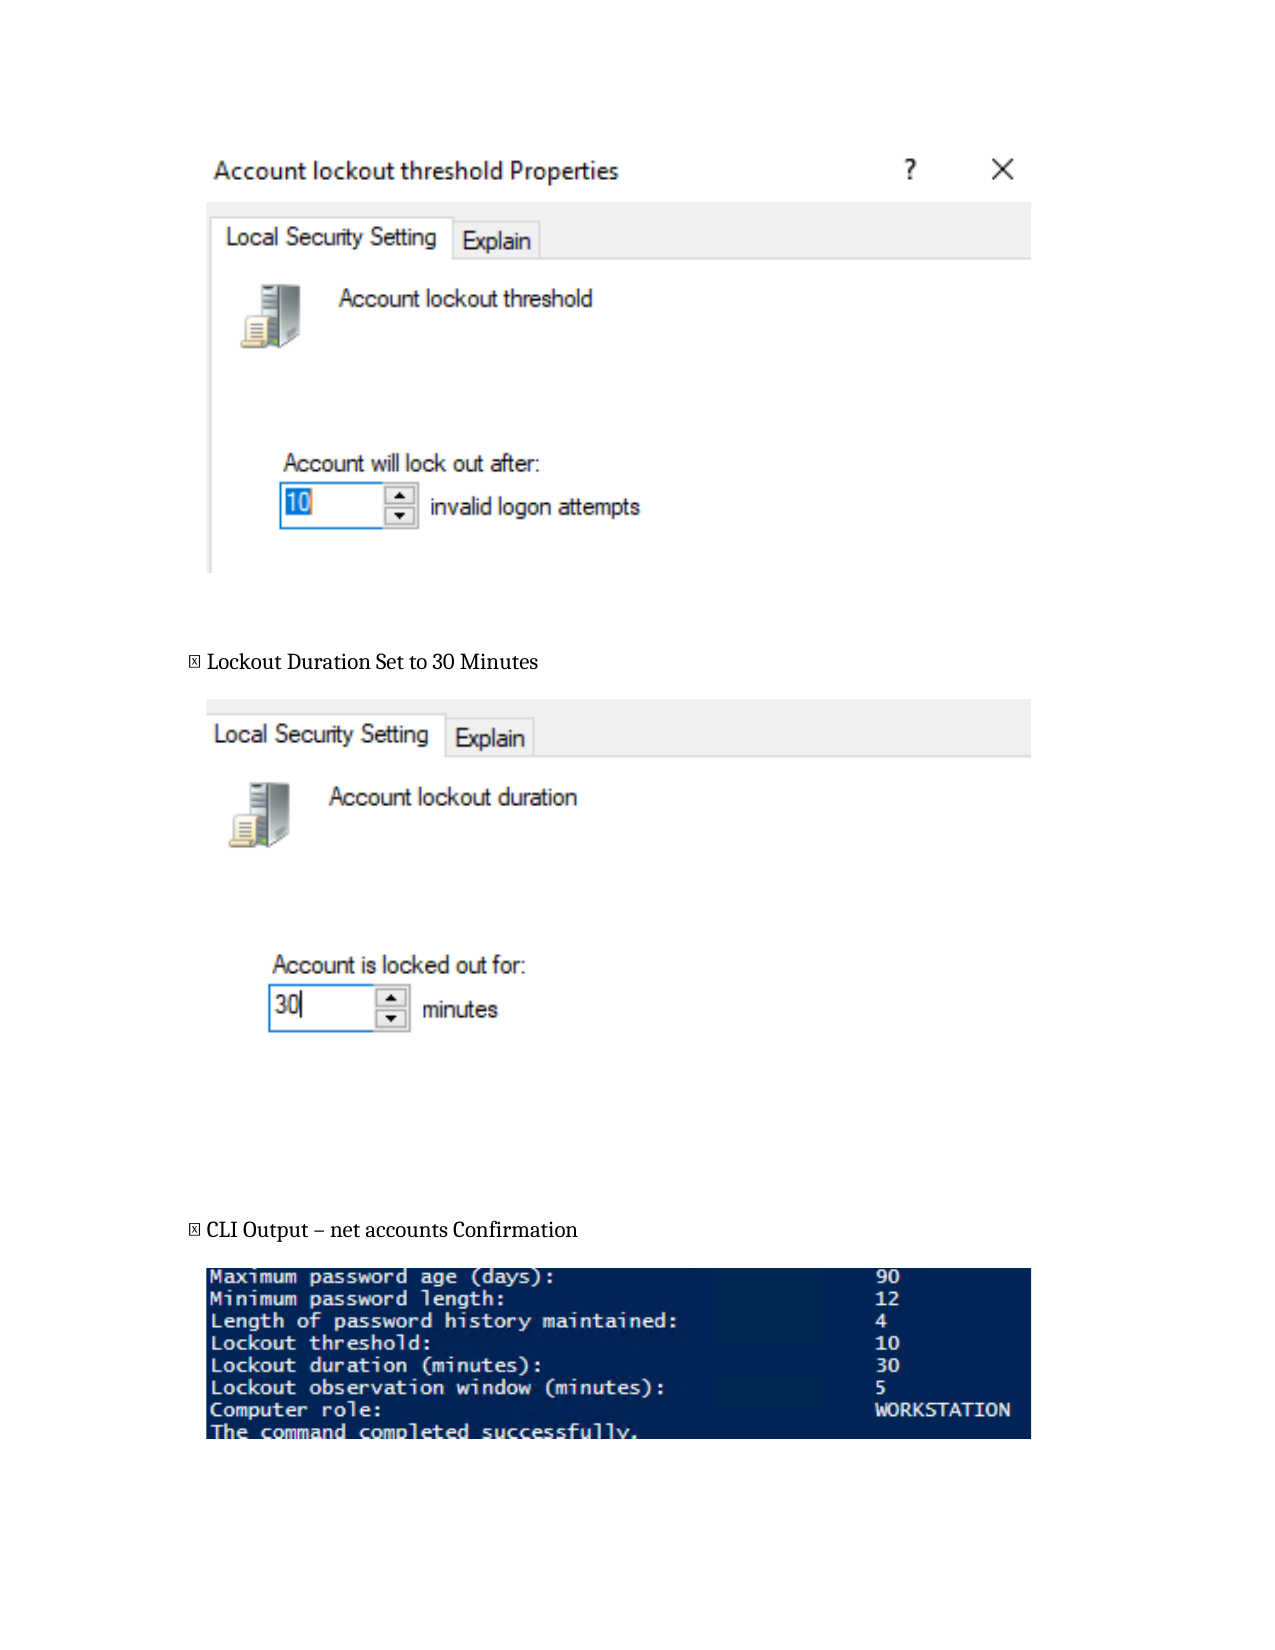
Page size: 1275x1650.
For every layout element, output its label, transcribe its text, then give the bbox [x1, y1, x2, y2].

picture [206, 1268, 1032, 1439]
picture [206, 699, 1032, 1142]
text 📸 Lockout Duration Set to 30 Minutes [187, 648, 1087, 675]
text 📸 CLI Output – net accounts Confirmation [187, 1217, 1087, 1243]
picture [206, 150, 1032, 573]
